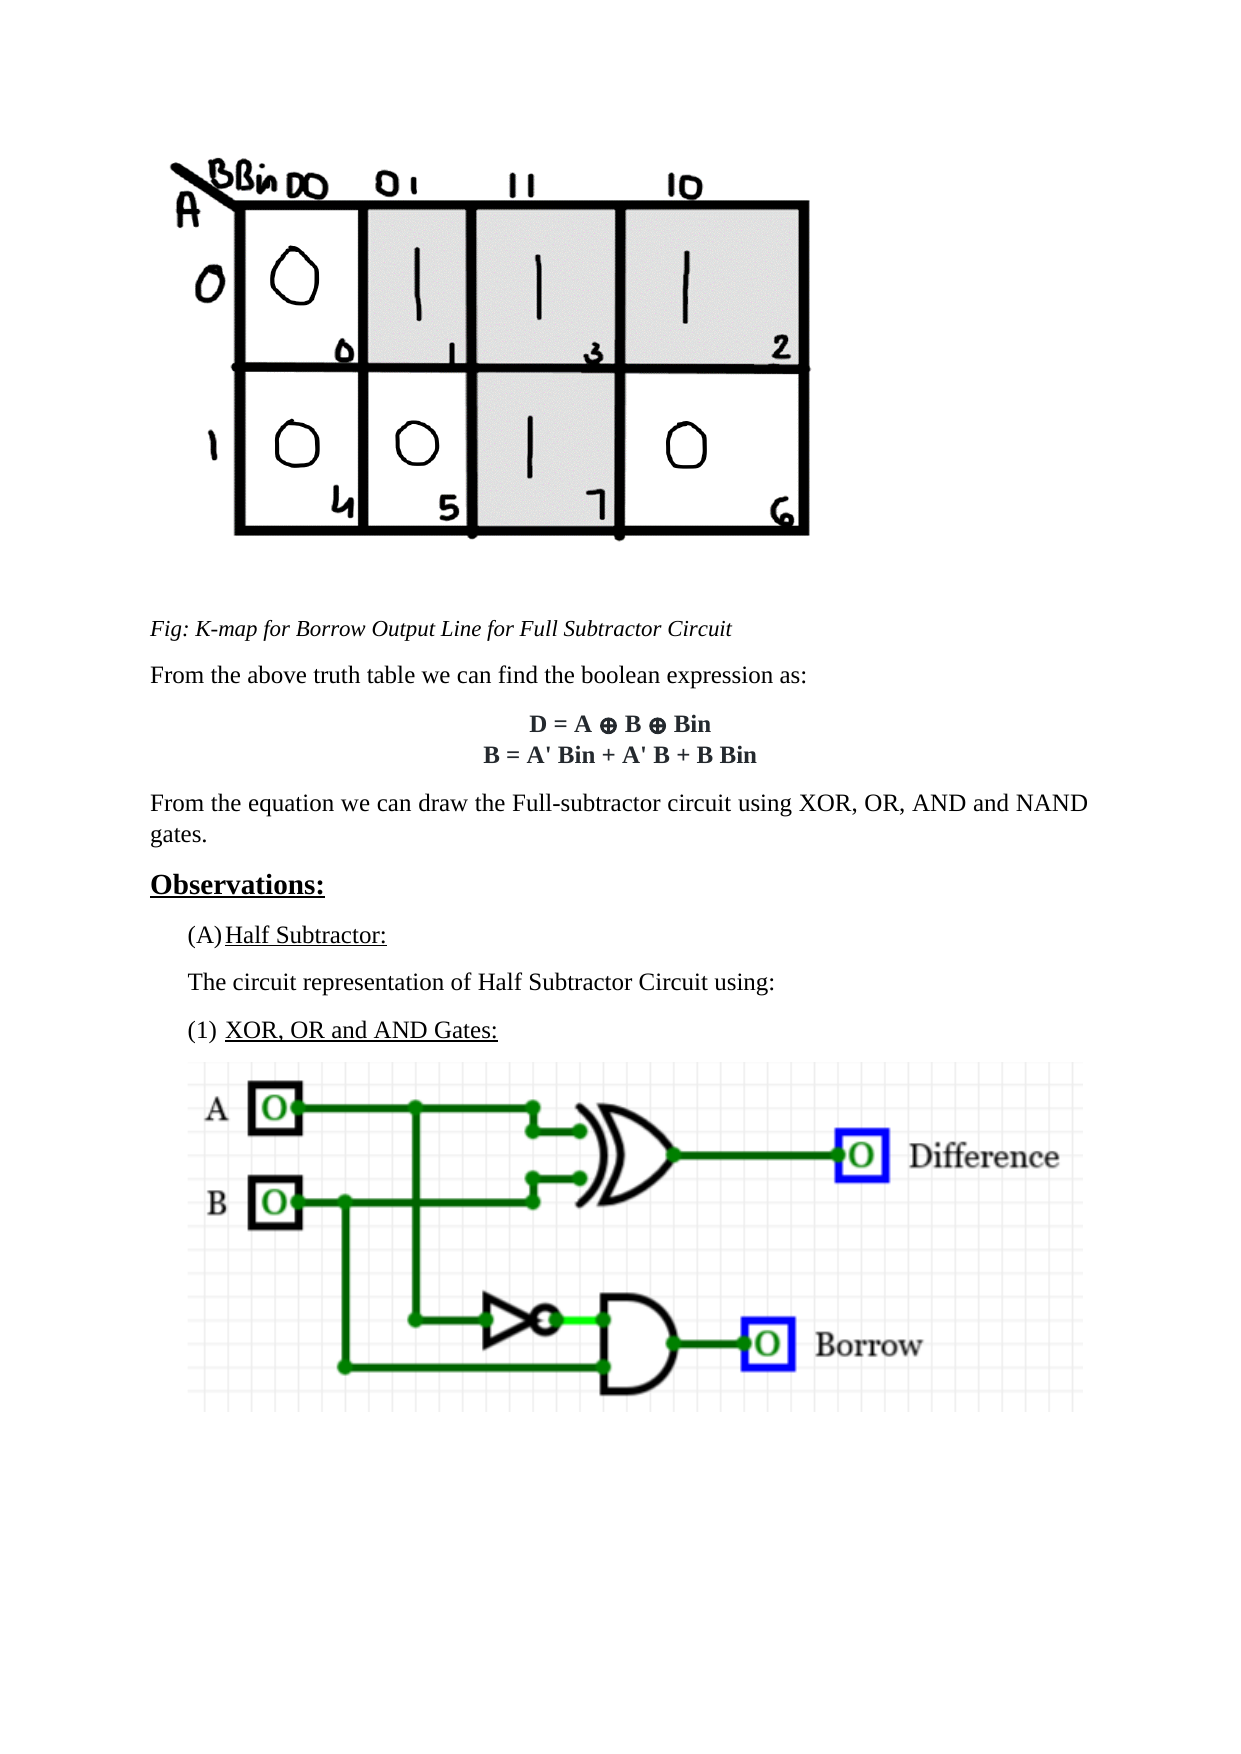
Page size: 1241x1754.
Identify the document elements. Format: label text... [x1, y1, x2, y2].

text The circuit representation of Half Subtractor Circuit using: [187, 967, 1090, 996]
text D = A ⊕ B ⊕ Bin B = A' Bin + A' B + B Bin [150, 708, 1090, 769]
list XOR, OR and AND Gates: [187, 1015, 1090, 1044]
text From the above truth table we can find the boolean expression as: [150, 660, 1090, 689]
text Observations: [150, 867, 1090, 900]
text Fig: K-map for Borrow Output Line for Full Subtractor Circuit [150, 615, 1090, 641]
picture [187, 1062, 1083, 1412]
list Half Subtractor: [187, 920, 1090, 948]
text From the equation we can draw the Full-subtractor circuit using XOR, OR, AND and NAND gates. [150, 788, 1090, 848]
picture [150, 150, 929, 597]
